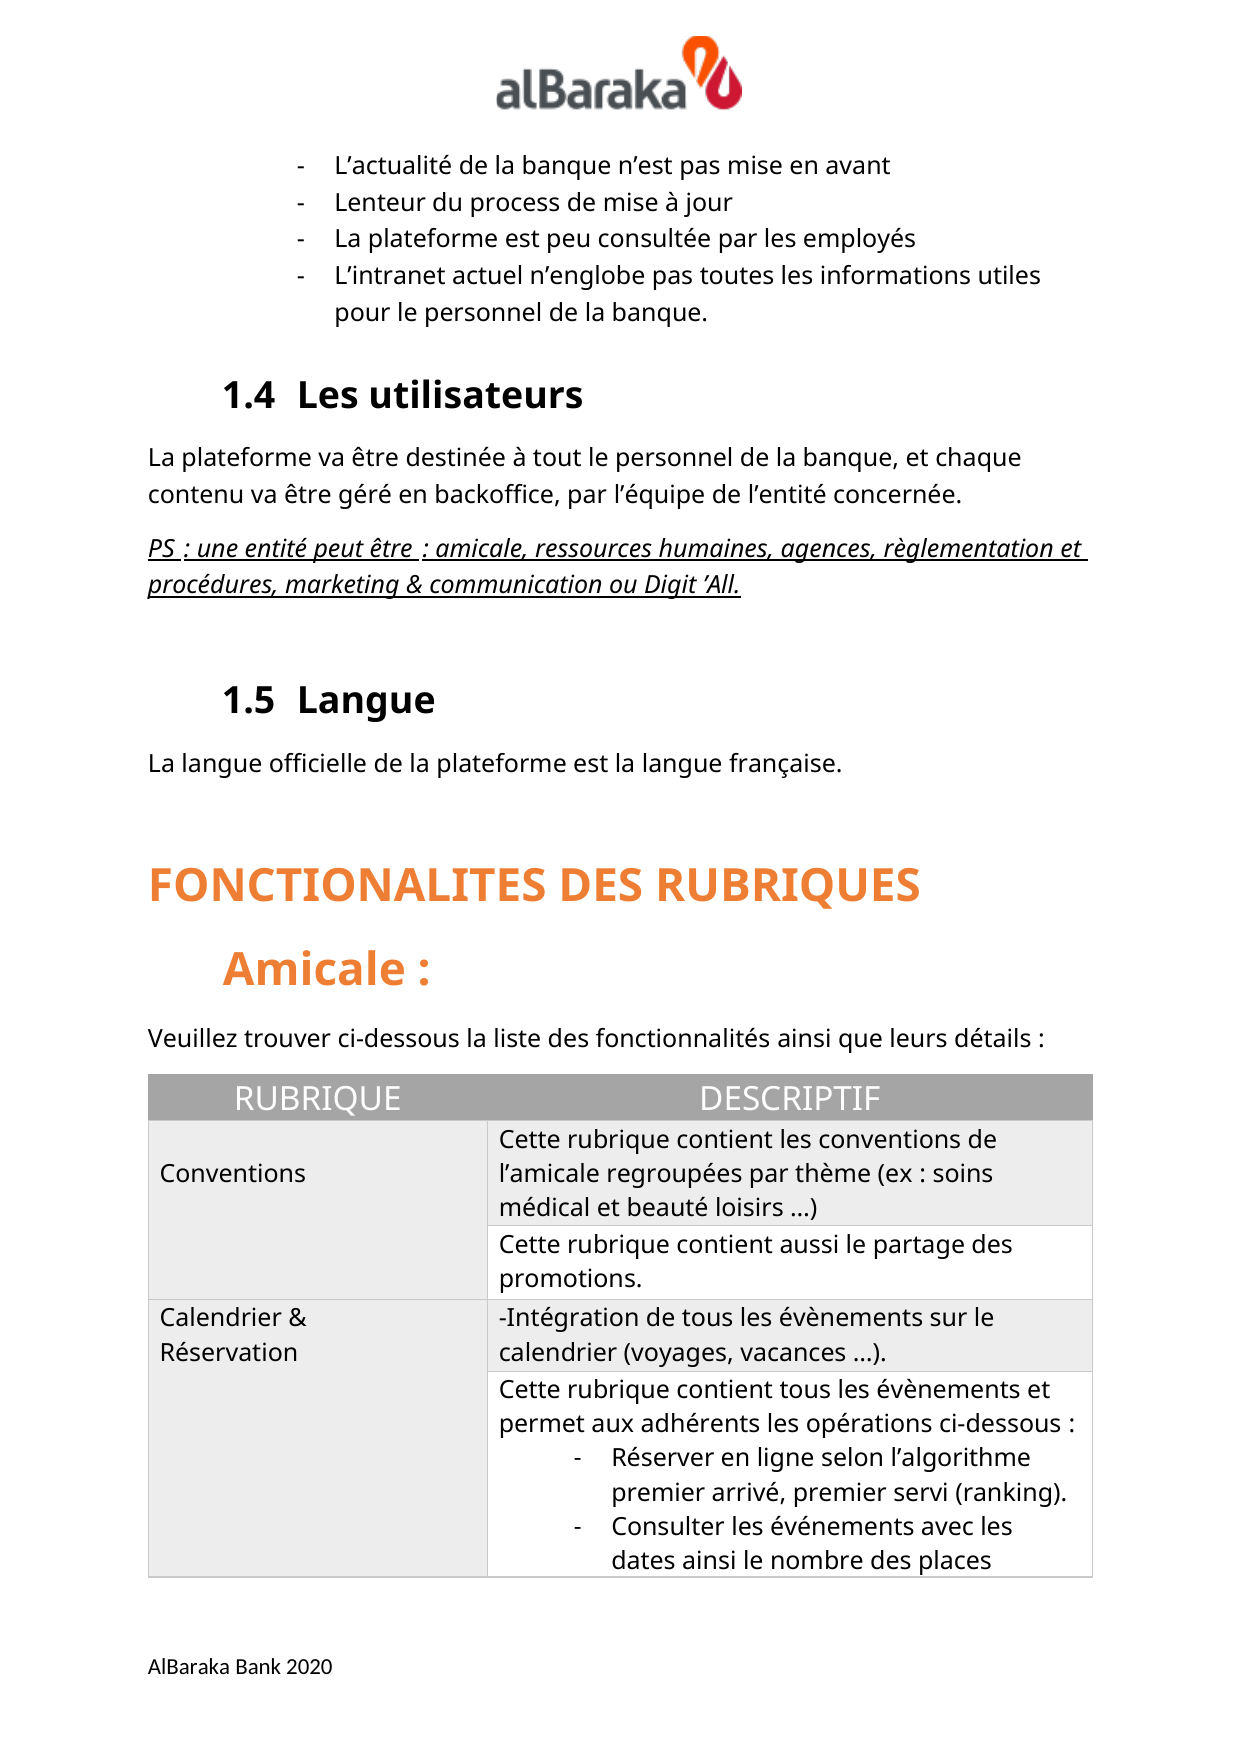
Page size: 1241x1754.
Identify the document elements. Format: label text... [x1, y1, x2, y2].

list Amicale : [223, 936, 1093, 999]
list L’intranet actuel n’englobe pas toutes les informations utiles pour le personnel de la banque. [297, 258, 1093, 329]
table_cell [488, 1372, 1092, 1576]
list La plateforme est peu consultée par les employés [297, 221, 1093, 255]
table_cell Cette rubrique contient aussi le partage des promotions. [488, 1226, 1092, 1299]
table_header DESCRIPTIF [488, 1075, 1092, 1120]
text Veuillez trouver ci-dessous la liste des fonctionnalités ainsi que leurs détails : [148, 1020, 1093, 1054]
table_cell Conventions [149, 1121, 487, 1299]
text PS : une entité peut être : amicale, ressources humaines, agences, règlementation et procédures, marketing & communication ou Digit ’All. [148, 530, 1093, 601]
list Langue [222, 674, 1093, 725]
list L’actualité de la banque n’est pas mise en avant [297, 148, 1093, 182]
table_cell -Intégration de tous les évènements sur le calendrier (voyages, vacances …). [488, 1300, 1092, 1371]
table_cell Cette rubrique contient les conventions de l’amicale regroupées par thème (ex : soins médical et beauté loisirs …) [488, 1121, 1092, 1225]
list Les utilisateurs [222, 368, 1093, 419]
picture [496, 36, 742, 111]
text La langue officielle de la plateforme est la langue française. [148, 746, 1093, 780]
list Lenteur du process de mise à jour [297, 184, 1093, 218]
table_header RUBRIQUE [149, 1075, 487, 1120]
text La plateforme va être destinée à tout le personnel de la banque, et chaque contenu va être géré en backoffice, par l’équipe de l’entité concernée. [148, 440, 1093, 511]
table_cell Calendrier & Réservation [149, 1300, 487, 1576]
text FONCTIONALITES DES RUBRIQUES [148, 852, 1093, 915]
